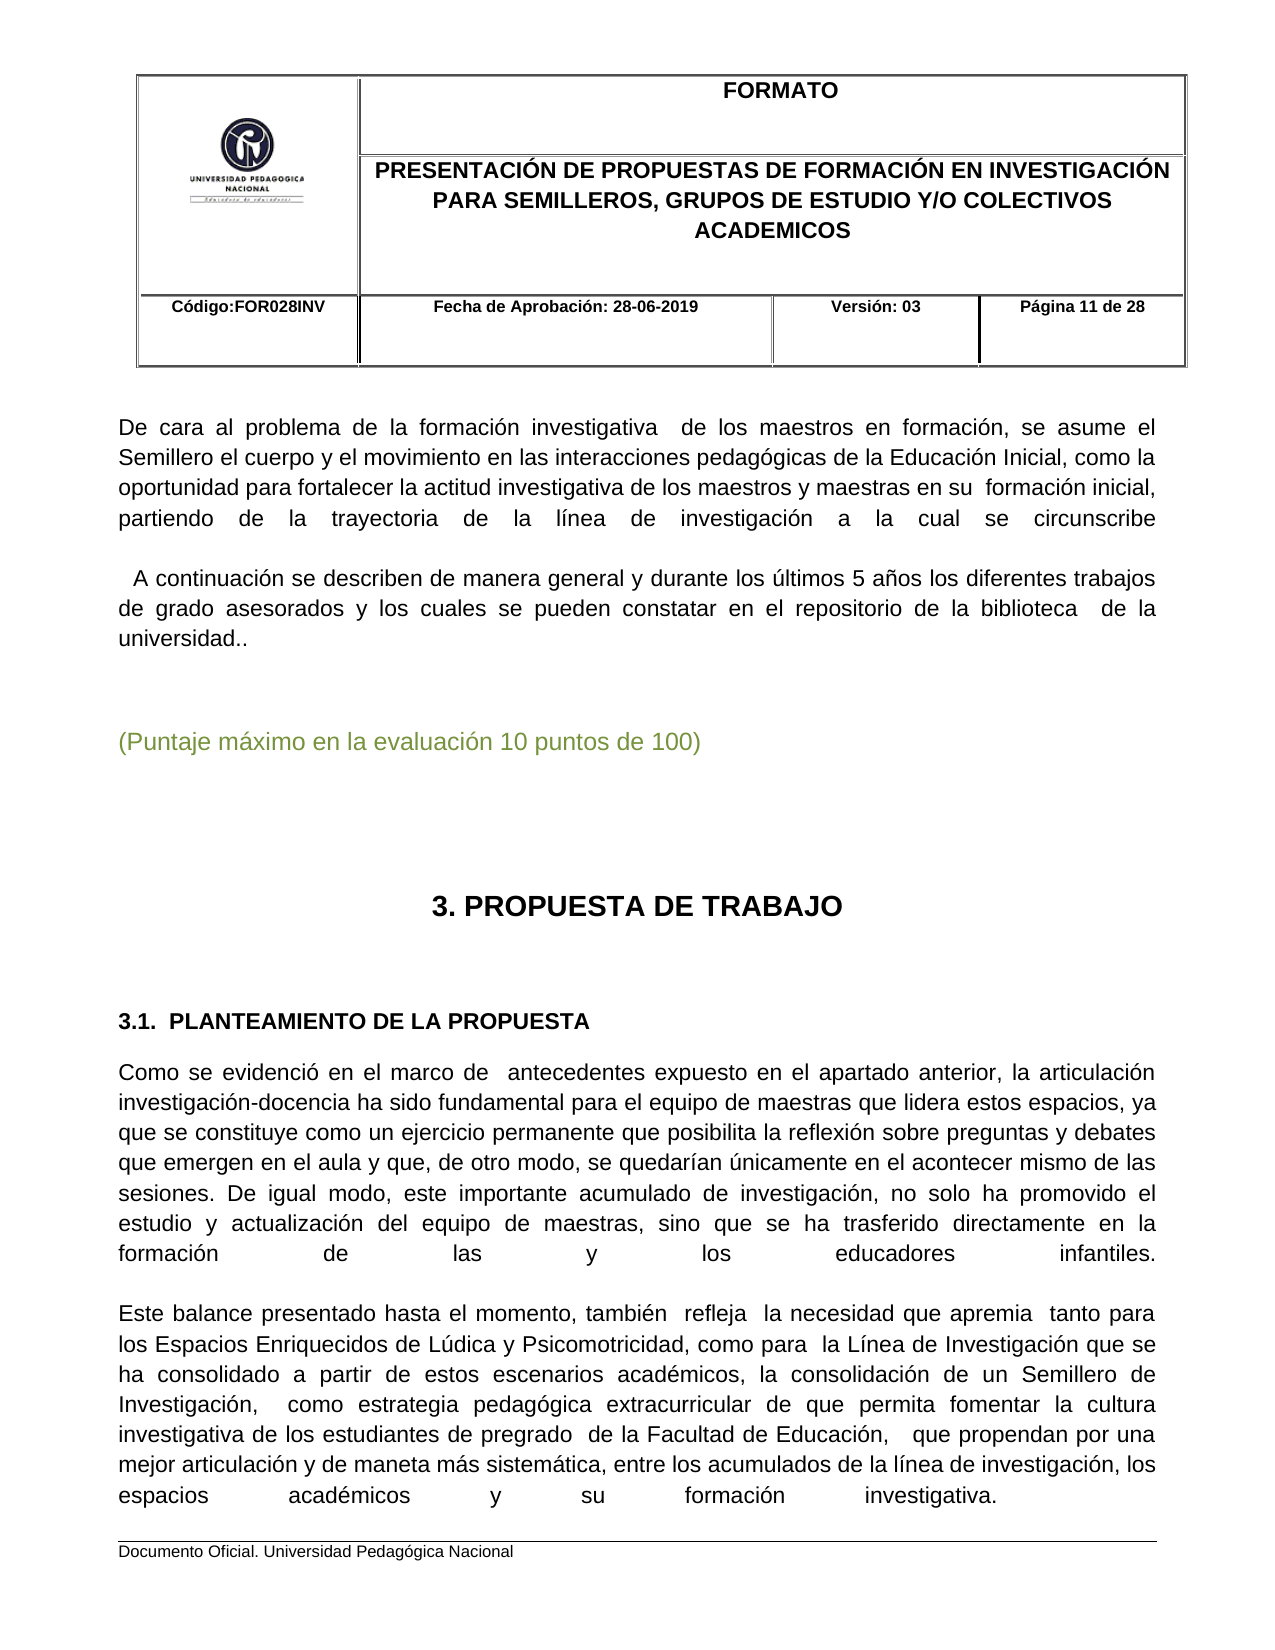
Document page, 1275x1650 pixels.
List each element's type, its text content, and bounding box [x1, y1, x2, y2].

text 3.1. PLANTEAMIENTO DE LA PROPUESTA [118, 1008, 1157, 1034]
text 3. PROPUESTA DE TRABAJO [118, 889, 1157, 922]
text (Puntaje máximo en la evaluación 10 puntos de 100) [118, 727, 1157, 756]
picture [190, 118, 306, 204]
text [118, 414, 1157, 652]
